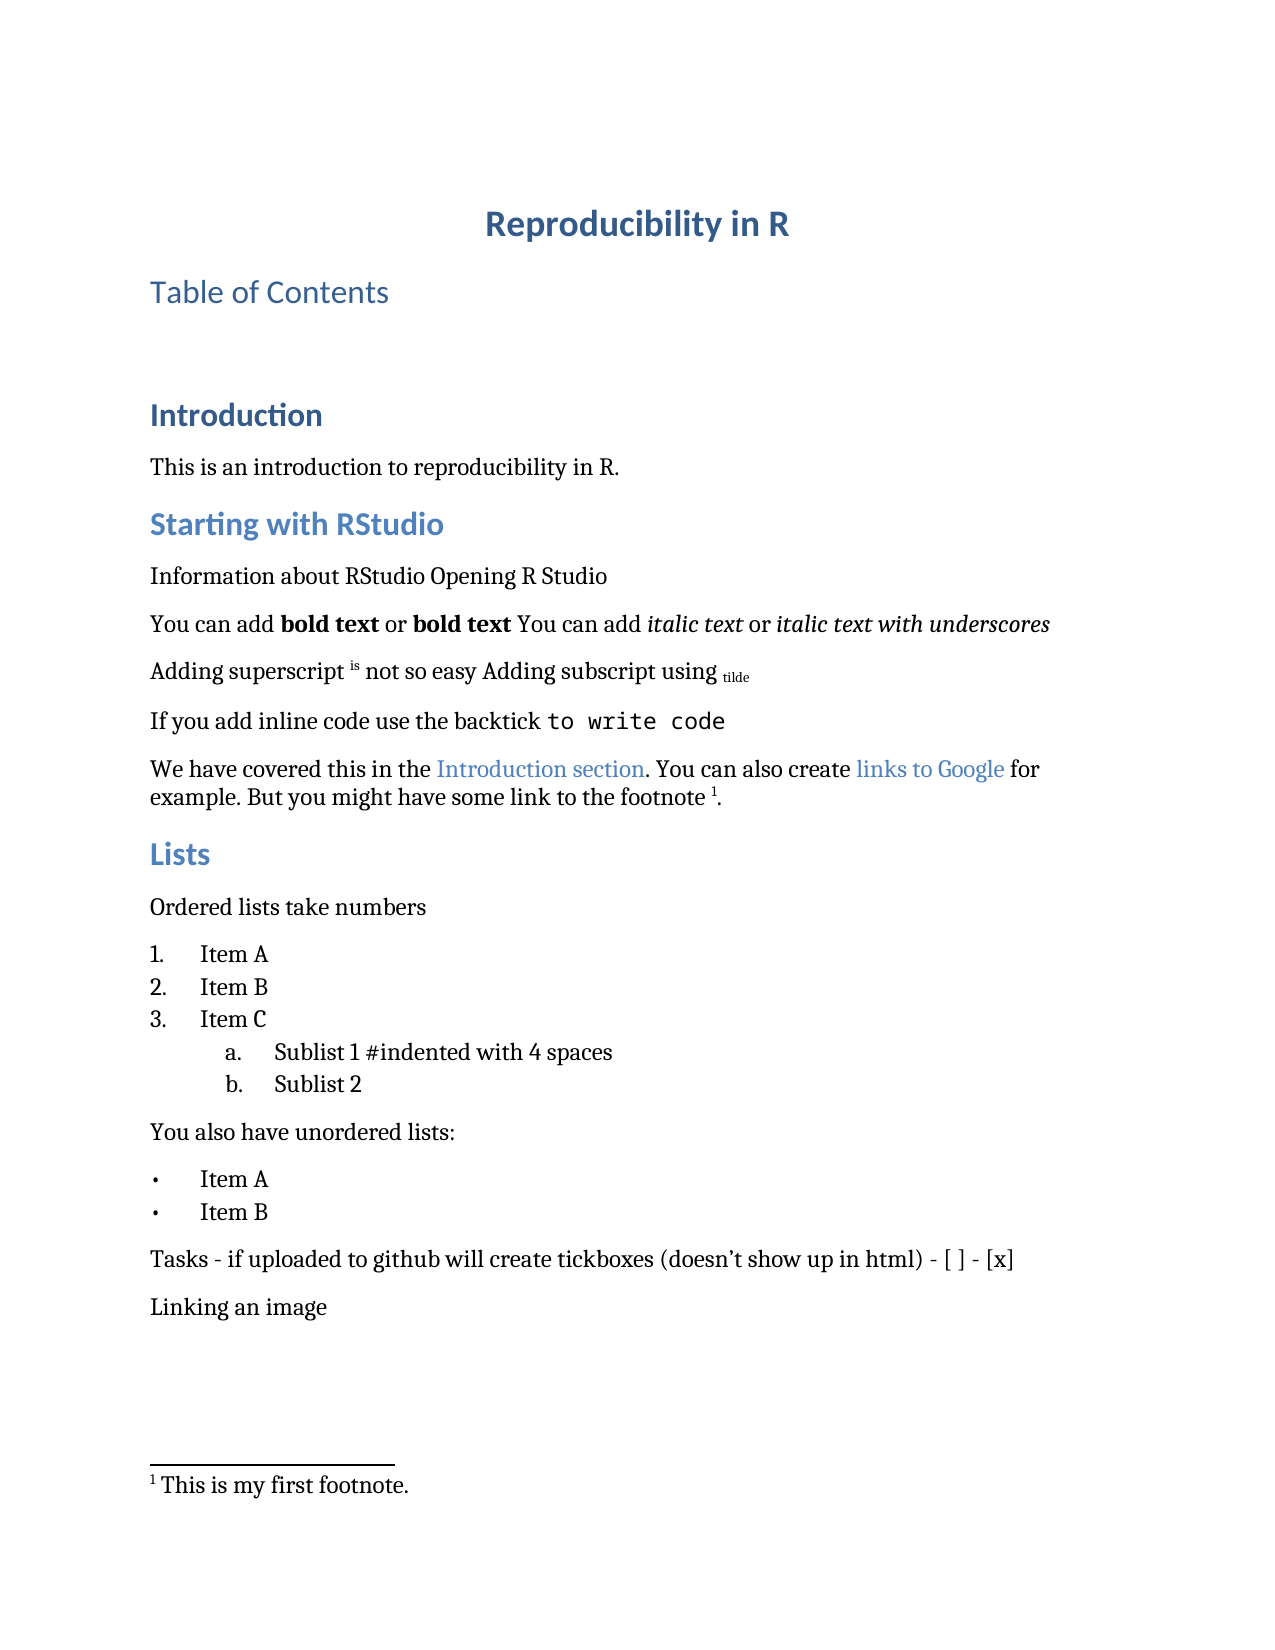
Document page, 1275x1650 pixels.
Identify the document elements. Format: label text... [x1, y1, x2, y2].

list Item A [150, 940, 1125, 969]
list Item C [150, 1005, 1125, 1034]
list Item A [150, 1165, 1125, 1194]
text Ordered lists take numbers [150, 892, 1125, 921]
subtitle Lists [150, 833, 1125, 874]
title Reproducibility in R [150, 200, 1125, 246]
text Linking an image [150, 1292, 1125, 1321]
list Item B [150, 1197, 1125, 1226]
text If you add inline code use the backtick to write code [150, 704, 1125, 736]
list Sublist 2 [225, 1070, 1125, 1099]
text You also have unordered lists: [150, 1117, 1125, 1146]
text Information about RStudio Opening R Studio [150, 562, 1125, 591]
text You can add bold text or bold text You can add italic text or italic text with underscores [150, 609, 1125, 638]
list Sublist 1 #indented with 4 spaces [225, 1037, 1125, 1066]
list Item B [150, 972, 1125, 1001]
text Tasks - if uploaded to github will create tickboxes (doesn’t show up in html) - [ ] - [x] [150, 1245, 1125, 1274]
text We have covered this in the Introduction section. You can also create links to Google for example. But you might have some link to the footnote . [150, 754, 1125, 812]
subtitle Starting with RStudio [150, 503, 1125, 543]
text This is an introduction to reproducibility in R. [150, 453, 1125, 482]
text Adding superscript is not so easy Adding subscript using tilde [150, 657, 1125, 686]
subtitle Introduction [150, 393, 1125, 434]
